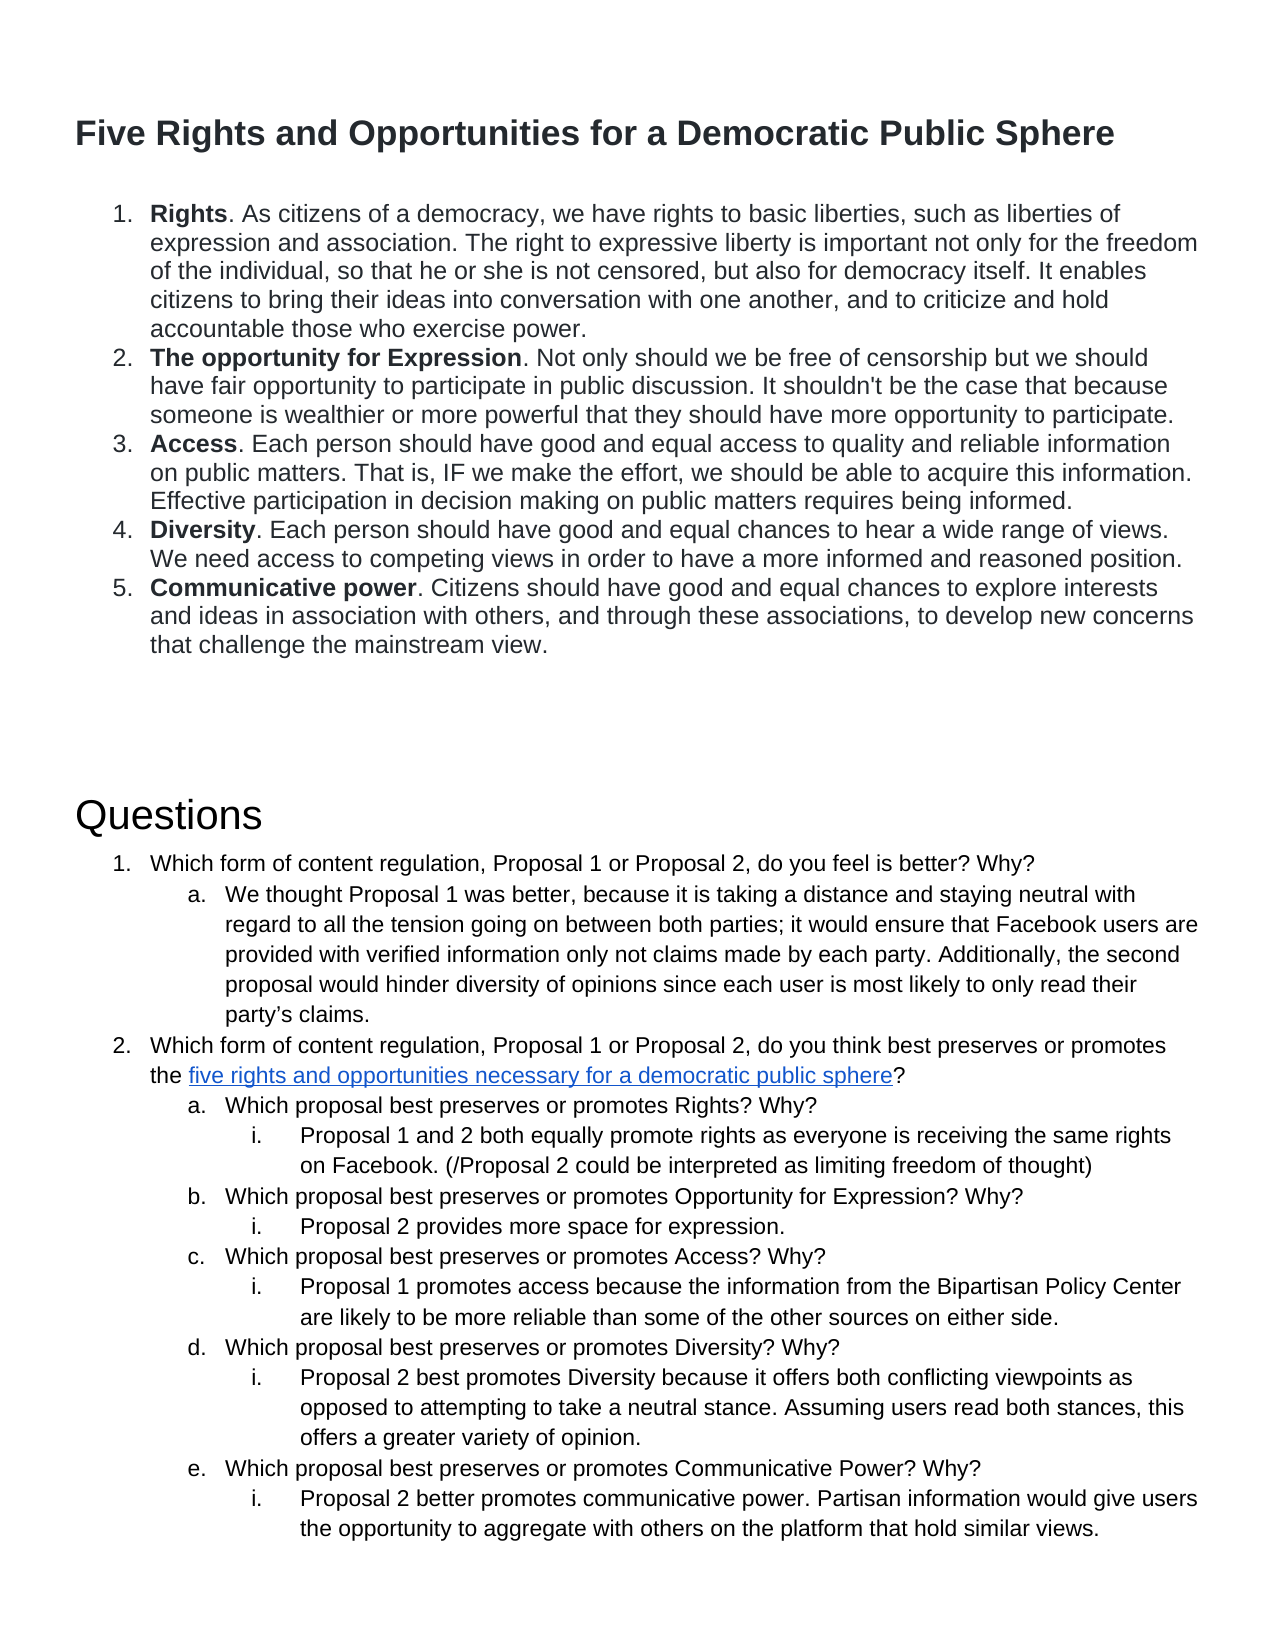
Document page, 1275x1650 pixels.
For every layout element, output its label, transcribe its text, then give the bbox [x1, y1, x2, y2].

list Which proposal best preserves or promotes Communicative Power? Why? [187, 1454, 1200, 1481]
list Proposal 2 better promotes communicative power. Partisan information would give users the opportunity to aggregate with others on the platform that hold similar views. [262, 1485, 1200, 1541]
subtitle Rights. As citizens of a democracy, we have rights to basic liberties, such as liberties of expression and association. The right to expressive liberty is important not only for the freedom of the individual, so that he or she is not censored, but also for democracy itself. It enables citizens to bring their ideas into conversation with one another, and to criticize and hold accountable those who exercise power. [112, 199, 1200, 342]
list Which form of content regulation, Proposal 1 or Proposal 2, do you feel is better? Why? [112, 850, 1200, 877]
list Proposal 2 provides more space for expression. [262, 1213, 1200, 1239]
subtitle Communicative power. Citizens should have good and equal chances to explore interests and ideas in association with others, and through these associations, to develop new concerns that challenge the mainstream view. [112, 572, 1200, 659]
subtitle Five Rights and Opportunities for a Democratic Public Sphere [75, 112, 1200, 164]
subtitle The opportunity for Expression. Not only should we be free of censorship but we should have fair opportunity to participate in public discussion. It shouldn't be the case that because someone is wealthier or more powerful that they should have more opportunity to participate. [112, 342, 1200, 429]
subtitle Diversity. Each person should have good and equal chances to hear a wide range of views. We need access to competing views in order to have a more informed and reasoned position. [112, 515, 1200, 572]
subtitle Access. Each person should have good and equal access to quality and reliable information on public matters. That is, IF we make the effort, we should be able to acquire this information. Effective participation in decision making on public matters requires being informed. [112, 429, 1200, 515]
list Proposal 2 best promotes Diversity because it offers both conflicting viewpoints as opposed to attempting to take a neutral stance. Assuming users read both stances, this offers a greater variety of opinion. [262, 1364, 1200, 1451]
list Which form of content regulation, Proposal 1 or Proposal 2, do you think best preserves or promotes the five rights and opportunities necessary for a democratic public sphere? [112, 1032, 1200, 1088]
list Which proposal best preserves or promotes Rights? Why? [187, 1092, 1200, 1118]
list We thought Proposal 1 was better, because it is taking a distance and staying neutral with regard to all the tension going on between both parties; it would ensure that Facebook users are provided with verified information only not claims made by each party. Additionally, the second proposal would hinder diversity of opinions since each user is most likely to only read their party’s claims. [187, 881, 1200, 1028]
subtitle Questions [75, 790, 1200, 838]
list Which proposal best preserves or promotes Opportunity for Expression? Why? [187, 1183, 1200, 1209]
list Which proposal best preserves or promotes Access? Why? [187, 1243, 1200, 1269]
list Proposal 1 and 2 both equally promote rights as everyone is receiving the same rights on Facebook. (/Proposal 2 could be interpreted as limiting freedom of thought) [262, 1122, 1200, 1179]
list Which proposal best preserves or promotes Diversity? Why? [187, 1334, 1200, 1360]
list Proposal 1 promotes access because the information from the Bipartisan Policy Center are likely to be more reliable than some of the other sources on either side. [262, 1273, 1200, 1330]
